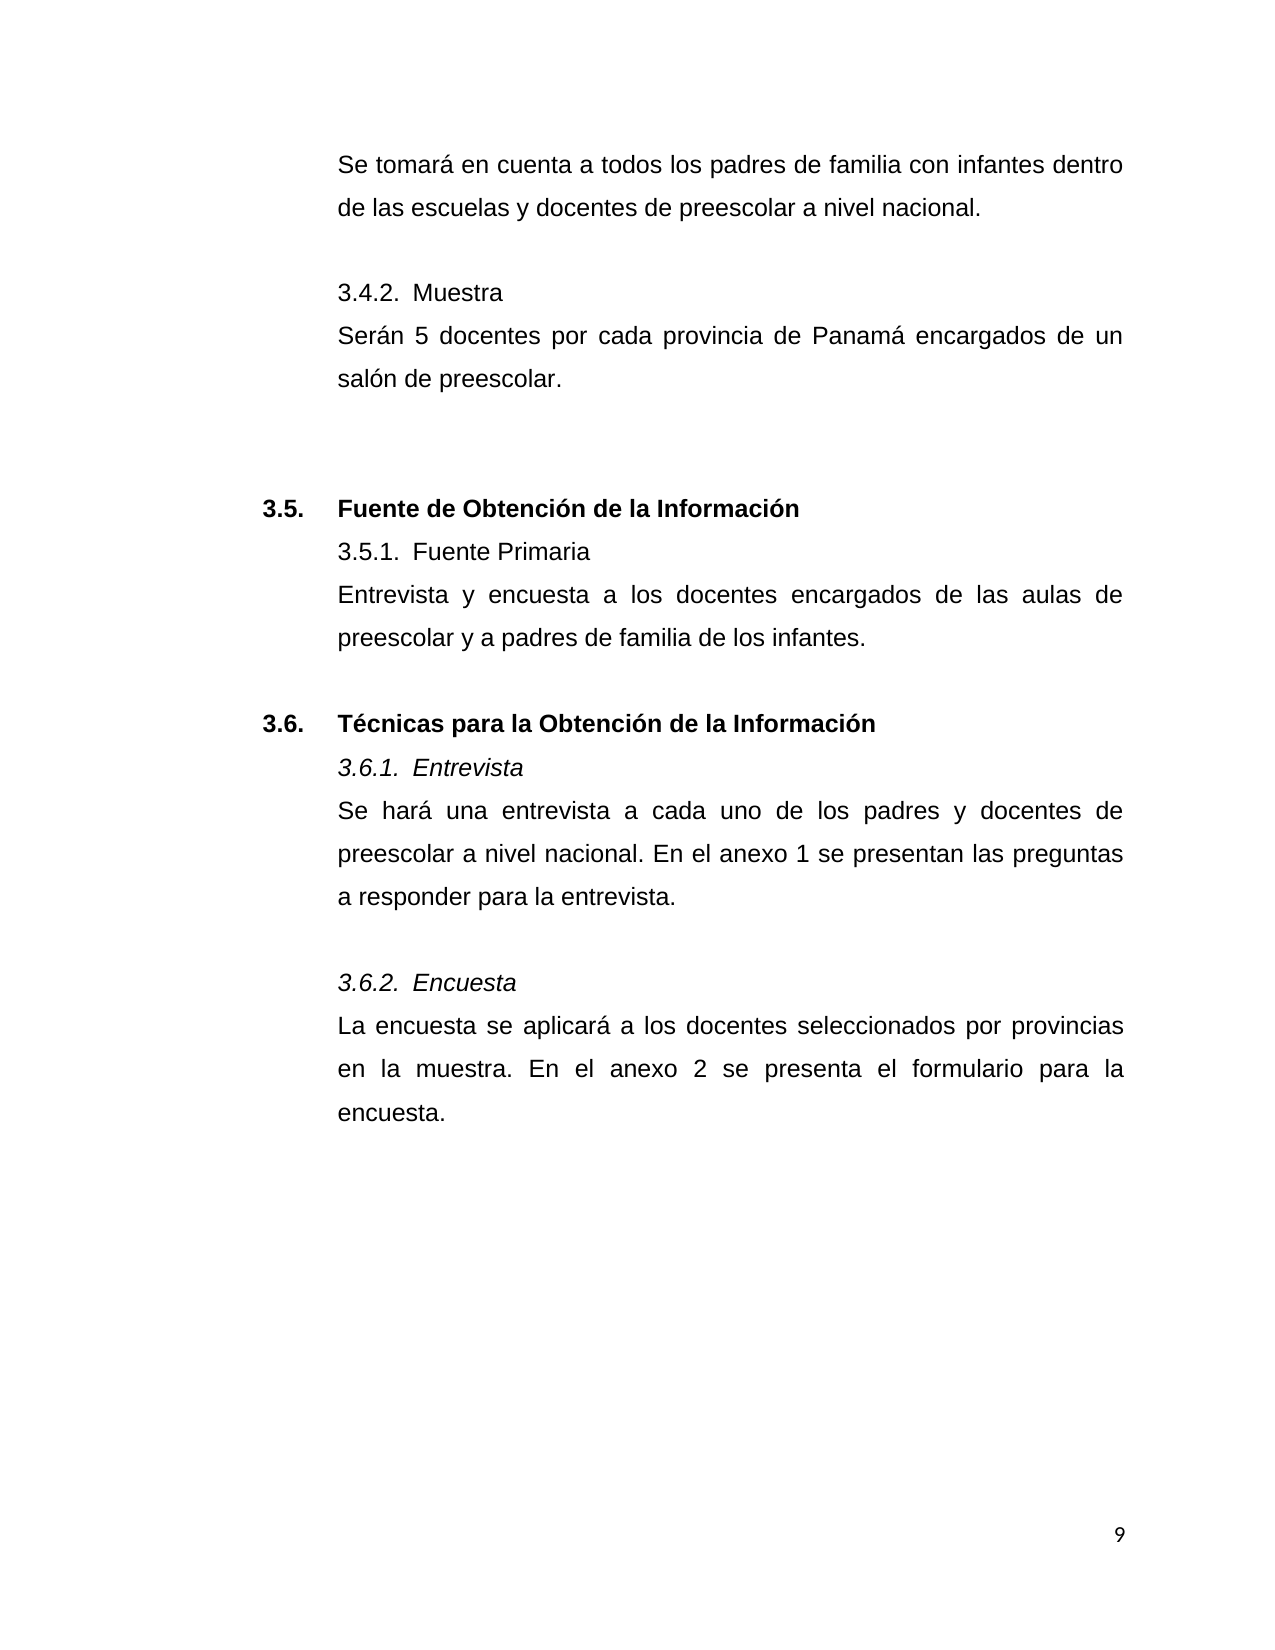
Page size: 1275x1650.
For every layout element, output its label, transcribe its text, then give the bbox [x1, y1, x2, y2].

list Fuente Primaria [337, 537, 1125, 566]
text Entrevista y encuesta a los docentes encargados de las aulas de preescolar y a padres de familia de los infantes. [337, 580, 1125, 652]
list Entrevista [337, 753, 1125, 781]
list Técnicas para la Obtención de la Información [262, 709, 1125, 738]
text Se tomará en cuenta a todos los padres de familia con infantes dentro de las escuelas y docentes de preescolar a nivel nacional. [337, 150, 1125, 222]
list Fuente de Obtención de la Información [262, 494, 1125, 523]
text Serán 5 docentes por cada provincia de Panamá encargados de un salón de preescolar. [337, 321, 1125, 393]
list Encuesta [337, 968, 1125, 997]
list Muestra [337, 278, 1125, 307]
text Se hará una entrevista a cada uno de los padres y docentes de preescolar a nivel nacional. En el anexo 1 se presentan las preguntas a responder para la entrevista. [337, 796, 1125, 911]
text La encuesta se aplicará a los docentes seleccionados por provincias en la muestra. En el anexo 2 se presenta el formulario para la encuesta. [337, 1011, 1125, 1126]
